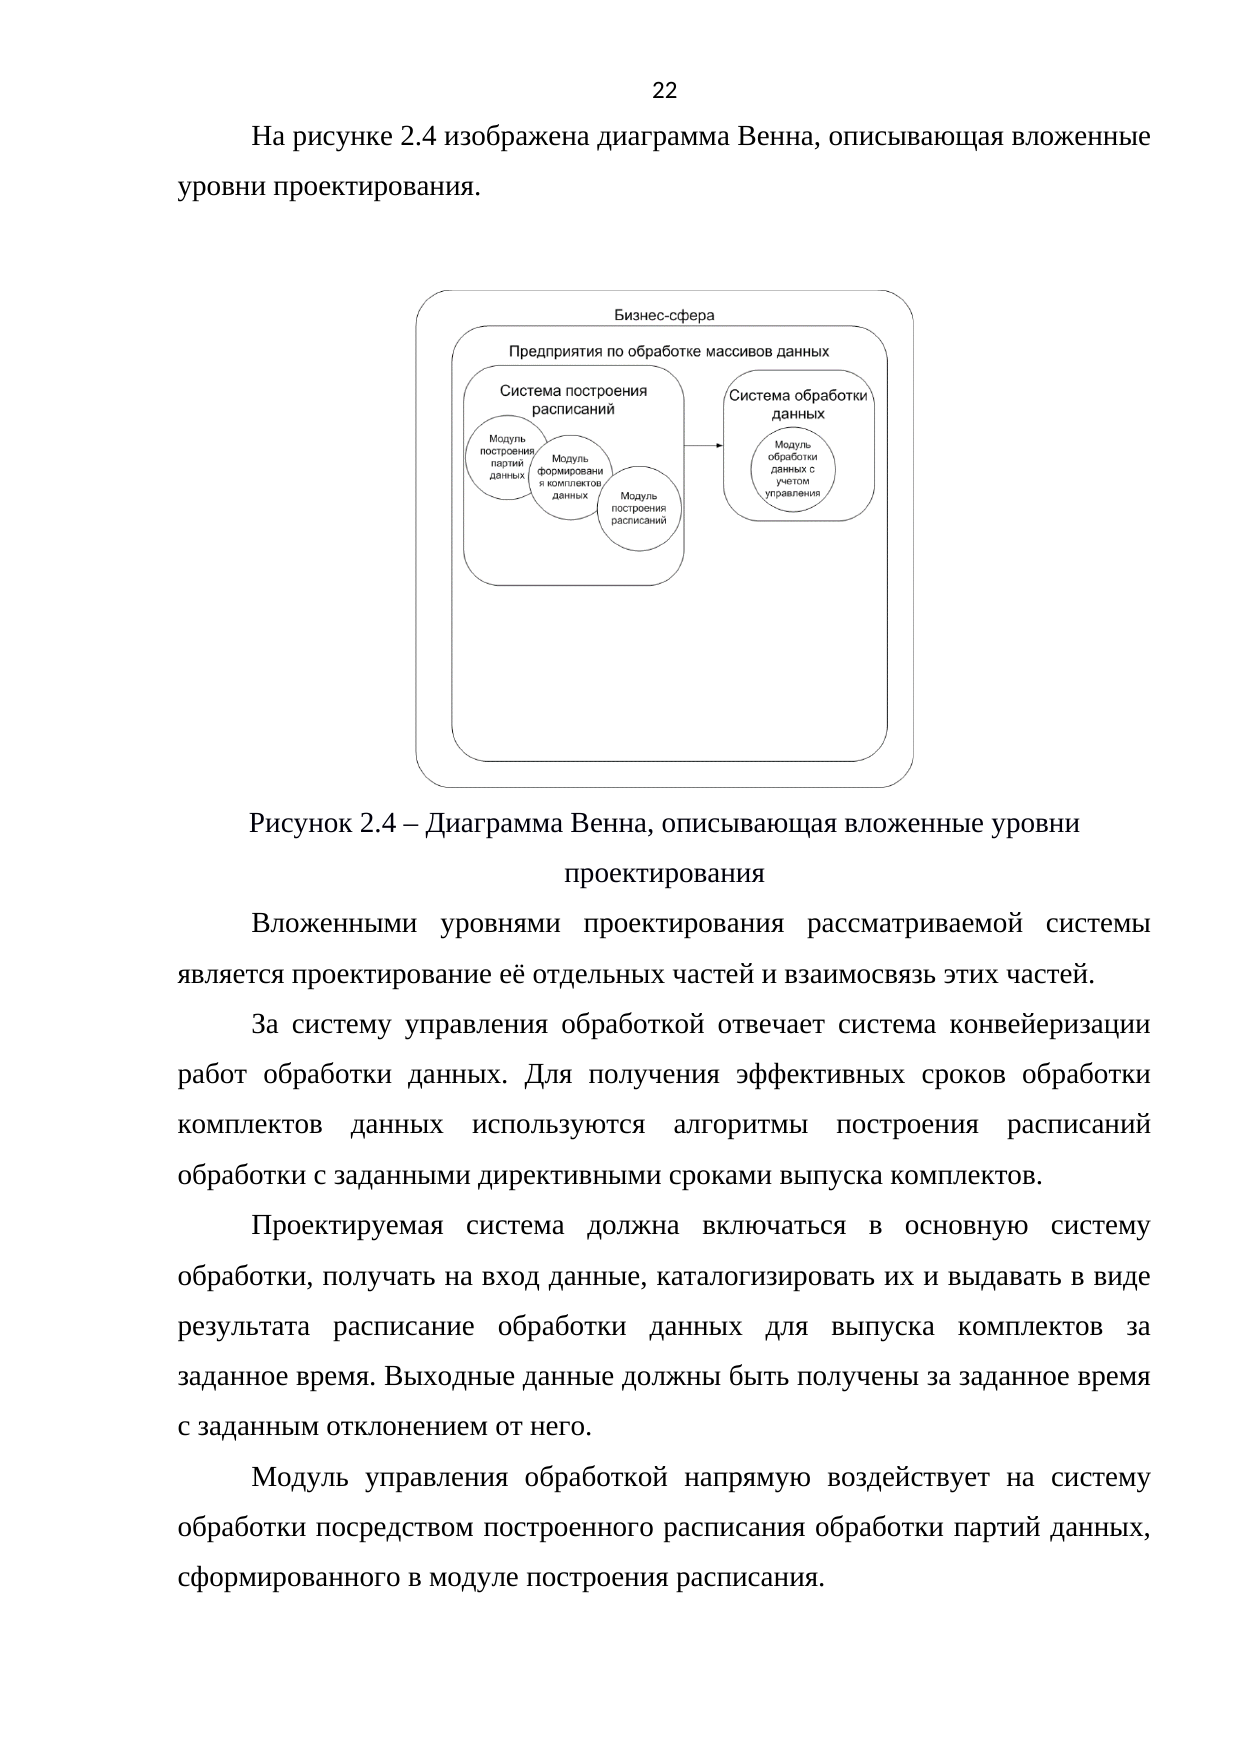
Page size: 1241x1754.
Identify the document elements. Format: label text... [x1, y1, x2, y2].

text Рисунок 2.4 – Диаграмма Венна, описывающая вложенные уровни проектирования [177, 805, 1152, 889]
text За систему управления обработкой отвечает система конвейеризации работ обработки данных. Для получения эффективных сроков обработки комплектов данных используются алгоритмы построения расписаний обработки с заданными директивными сроками выпуска комплектов. [177, 1006, 1152, 1191]
picture [415, 290, 914, 788]
text На рисунке 2.4 изображена диаграмма Венна, описывающая вложенные уровни проектирования. [177, 118, 1152, 202]
text Вложенными уровнями проектирования рассматриваемой системы является проектирование её отдельных частей и взаимосвязь этих частей. [177, 905, 1152, 989]
